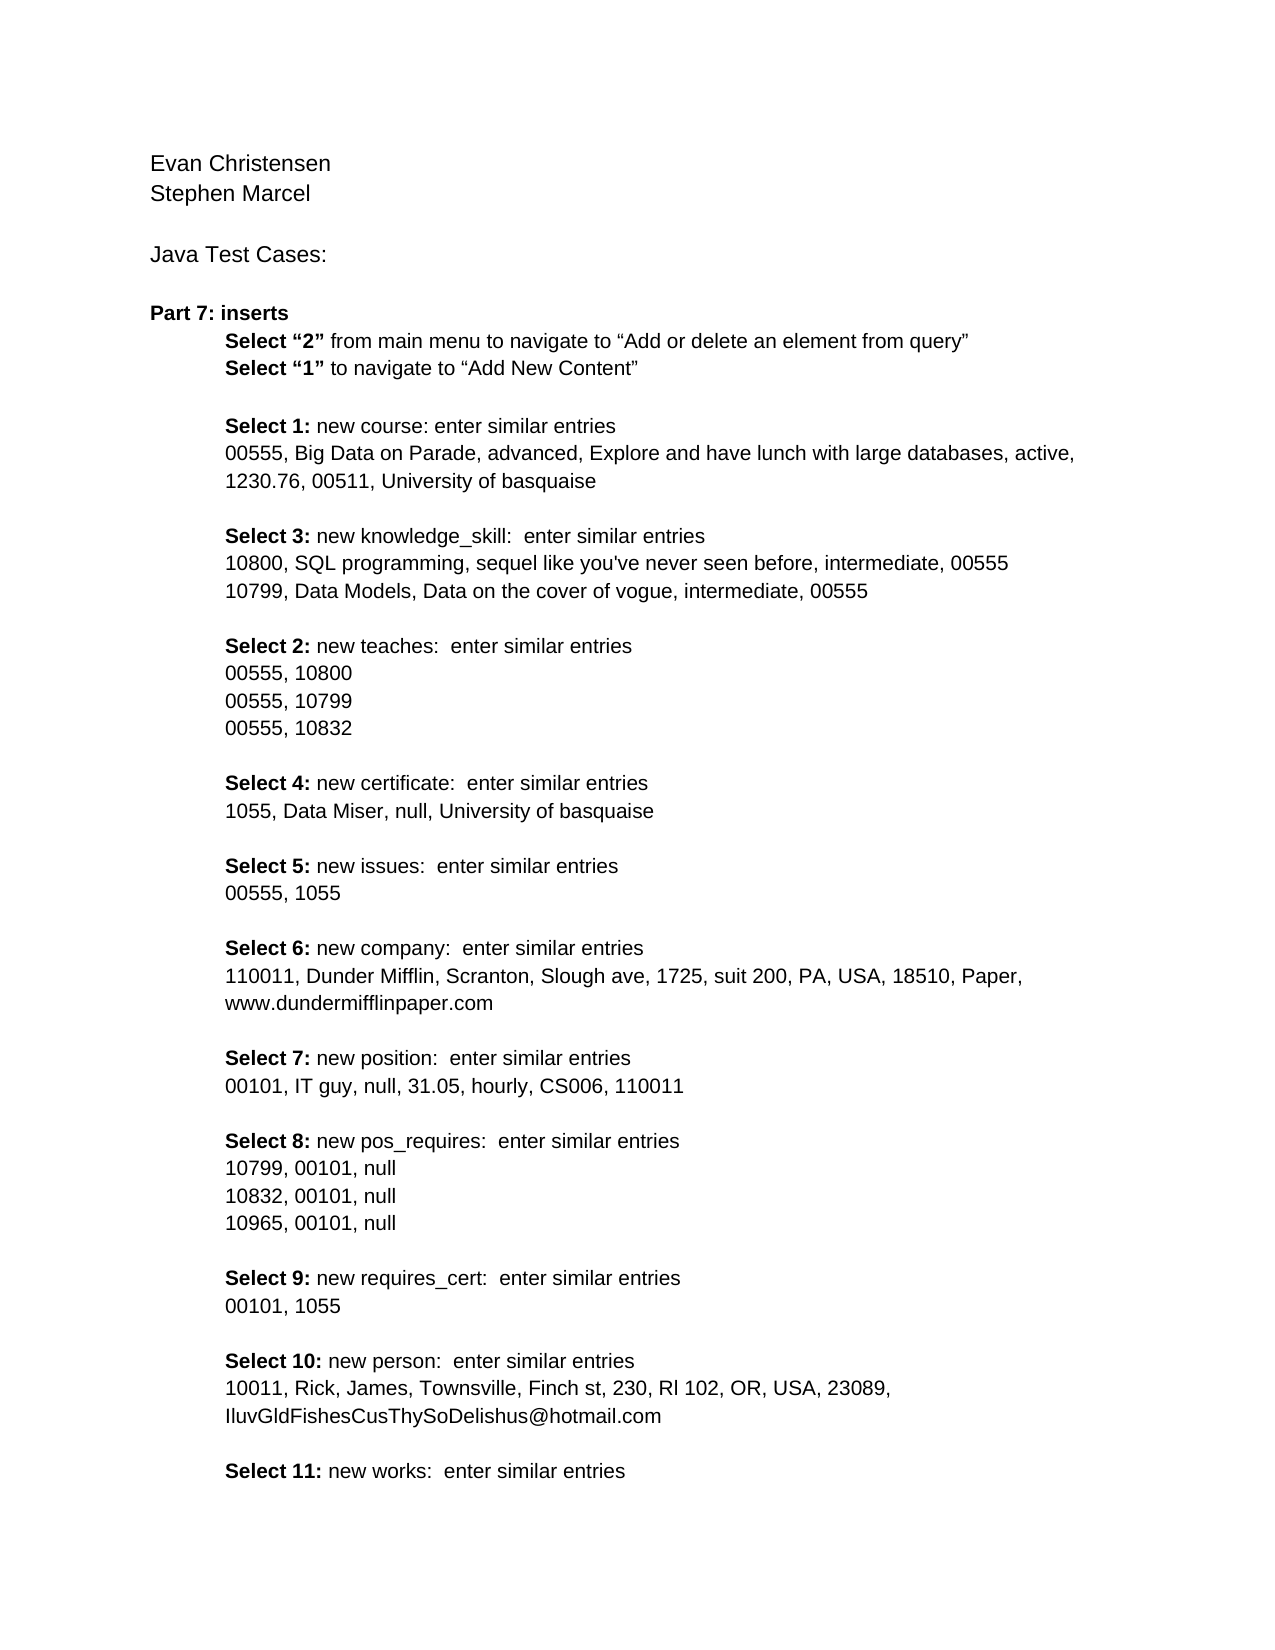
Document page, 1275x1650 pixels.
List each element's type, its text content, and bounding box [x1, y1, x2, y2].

text Evan Christensen [150, 150, 1125, 176]
text Stephen Marcel [150, 180, 1125, 207]
text 10799, Data Models, Data on the cover of vogue, intermediate, 00555 [225, 578, 1125, 602]
text 10800, SQL programming, sequel like you've never seen before, intermediate, 00555 [225, 551, 1125, 575]
text 10799, 00101, null [225, 1156, 1125, 1180]
text Select 1: new course: enter similar entries [150, 413, 1125, 437]
text 110011, Dunder Mifflin, Scranton, Slough ave, 1725, suit 200, PA, USA, 18510, Paper, www.dundermifflinpaper.com [225, 963, 1125, 1015]
text 00555, 1055 [225, 881, 1125, 905]
text Select 3: new knowledge_skill: enter similar entries [225, 523, 1125, 547]
text 1055, Data Miser, null, University of basquaise [225, 798, 1125, 822]
text 00555, 10799 [225, 688, 1125, 712]
text 00101, 1055 [225, 1293, 1125, 1317]
text Select 2: new teaches: enter similar entries [225, 633, 1125, 657]
text Part 7: inserts [150, 301, 1125, 325]
text Select “2” from main menu to navigate to “Add or delete an element from query” [150, 328, 1125, 352]
text 00555, 10832 [225, 716, 1125, 740]
text Select 11: new works: enter similar entries [225, 1458, 1125, 1482]
text Select 5: new issues: enter similar entries [225, 853, 1125, 877]
text Java Test Cases: [150, 241, 1125, 267]
text 00101, IT guy, null, 31.05, hourly, CS006, 110011 [225, 1073, 1125, 1097]
text 10965, 00101, null [225, 1211, 1125, 1235]
text Select 9: new requires_cert: enter similar entries [225, 1266, 1125, 1290]
text Select “1” to navigate to “Add New Content” [150, 356, 1125, 380]
text 10011, Rick, James, Townsville, Finch st, 230, Rl 102, OR, USA, 23089, IluvGldFishesCusThySoDelishus@hotmail.com [225, 1376, 1125, 1427]
text Select 4: new certificate: enter similar entries [225, 771, 1125, 795]
text 00555, Big Data on Parade, advanced, Explore and have lunch with large databases, active, 1230.76, 00511, University of basquaise [225, 441, 1125, 492]
text 00555, 10800 [225, 661, 1125, 685]
text Select 8: new pos_requires: enter similar entries [225, 1128, 1125, 1152]
text Select 7: new position: enter similar entries [225, 1046, 1125, 1070]
text Select 10: new person: enter similar entries [225, 1348, 1125, 1372]
text Select 6: new company: enter similar entries [225, 936, 1125, 960]
text 10832, 00101, null [225, 1183, 1125, 1207]
